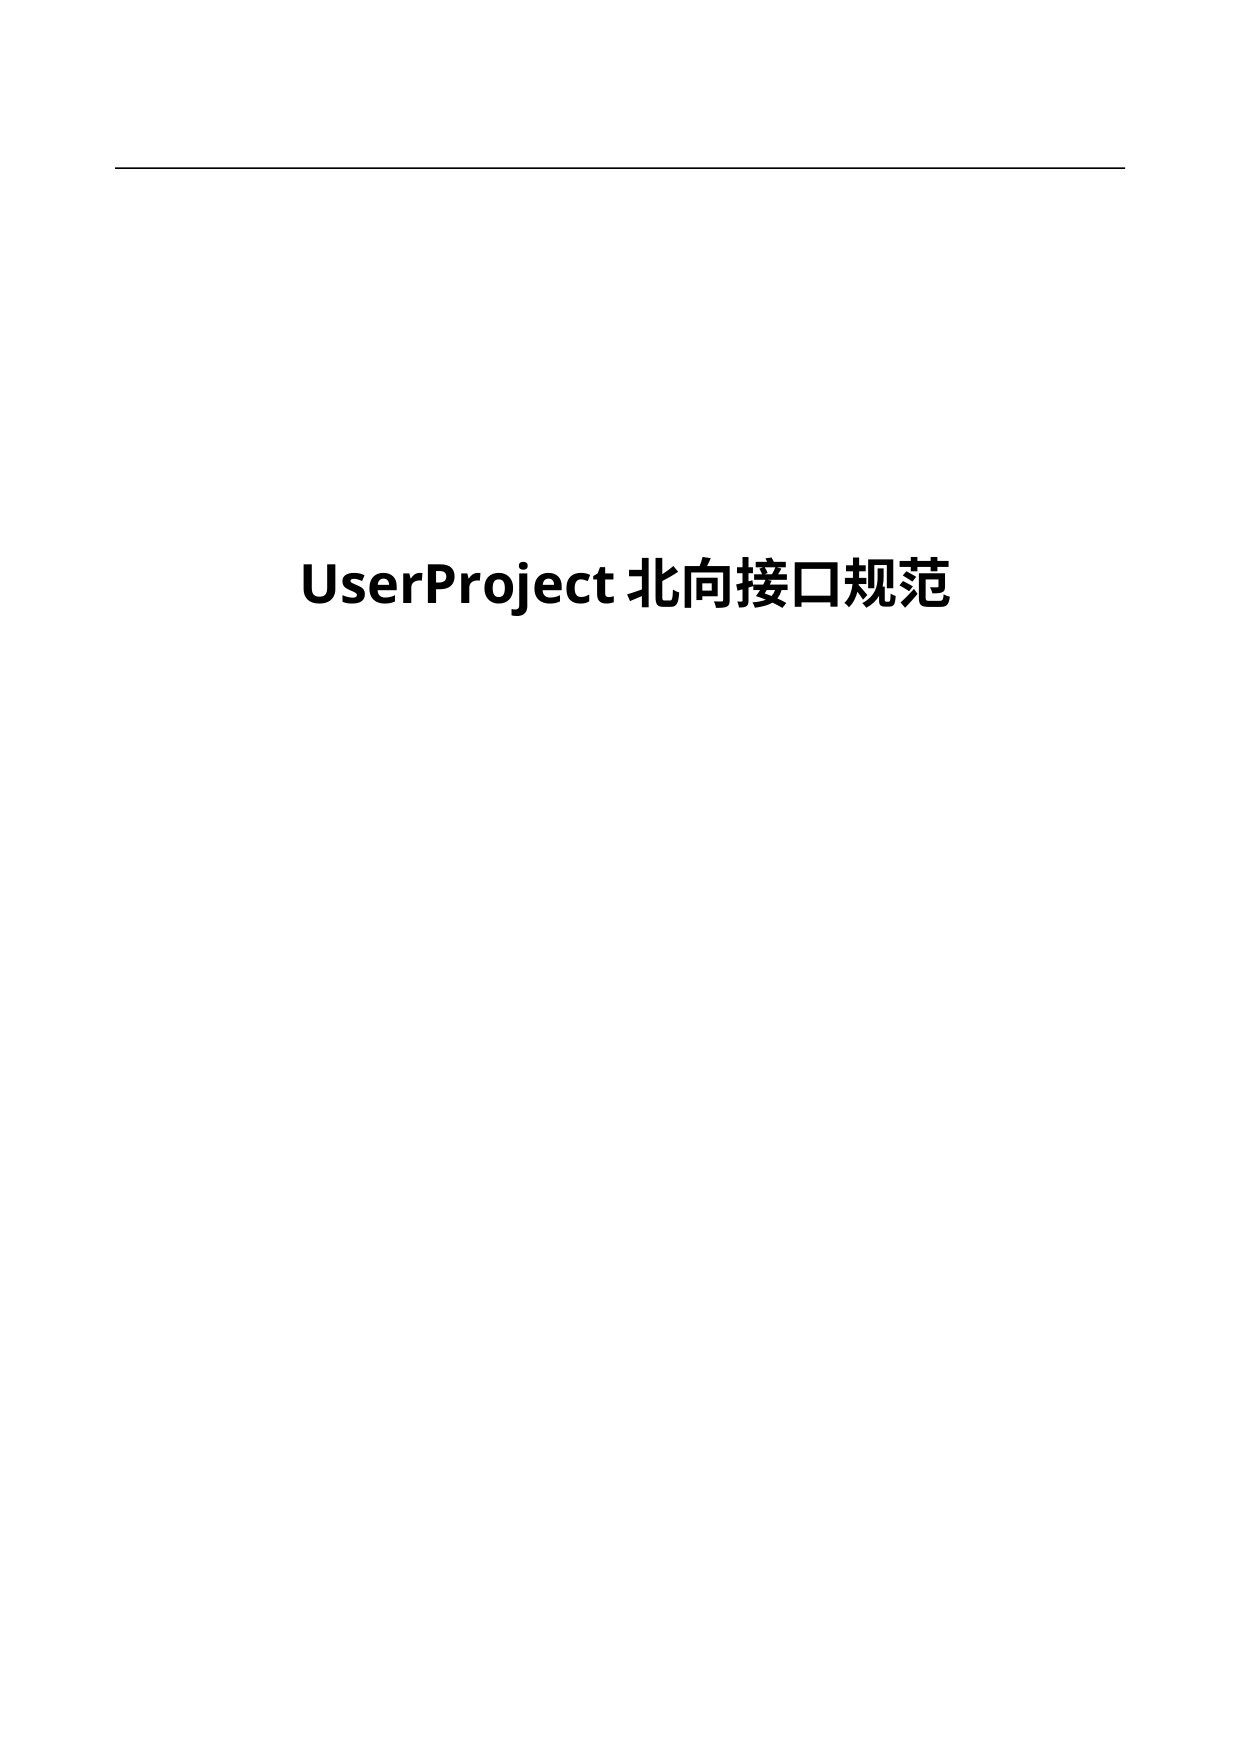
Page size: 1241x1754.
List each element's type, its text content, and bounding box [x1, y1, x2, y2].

text UserProject北向接口规范 [102, 541, 1148, 619]
